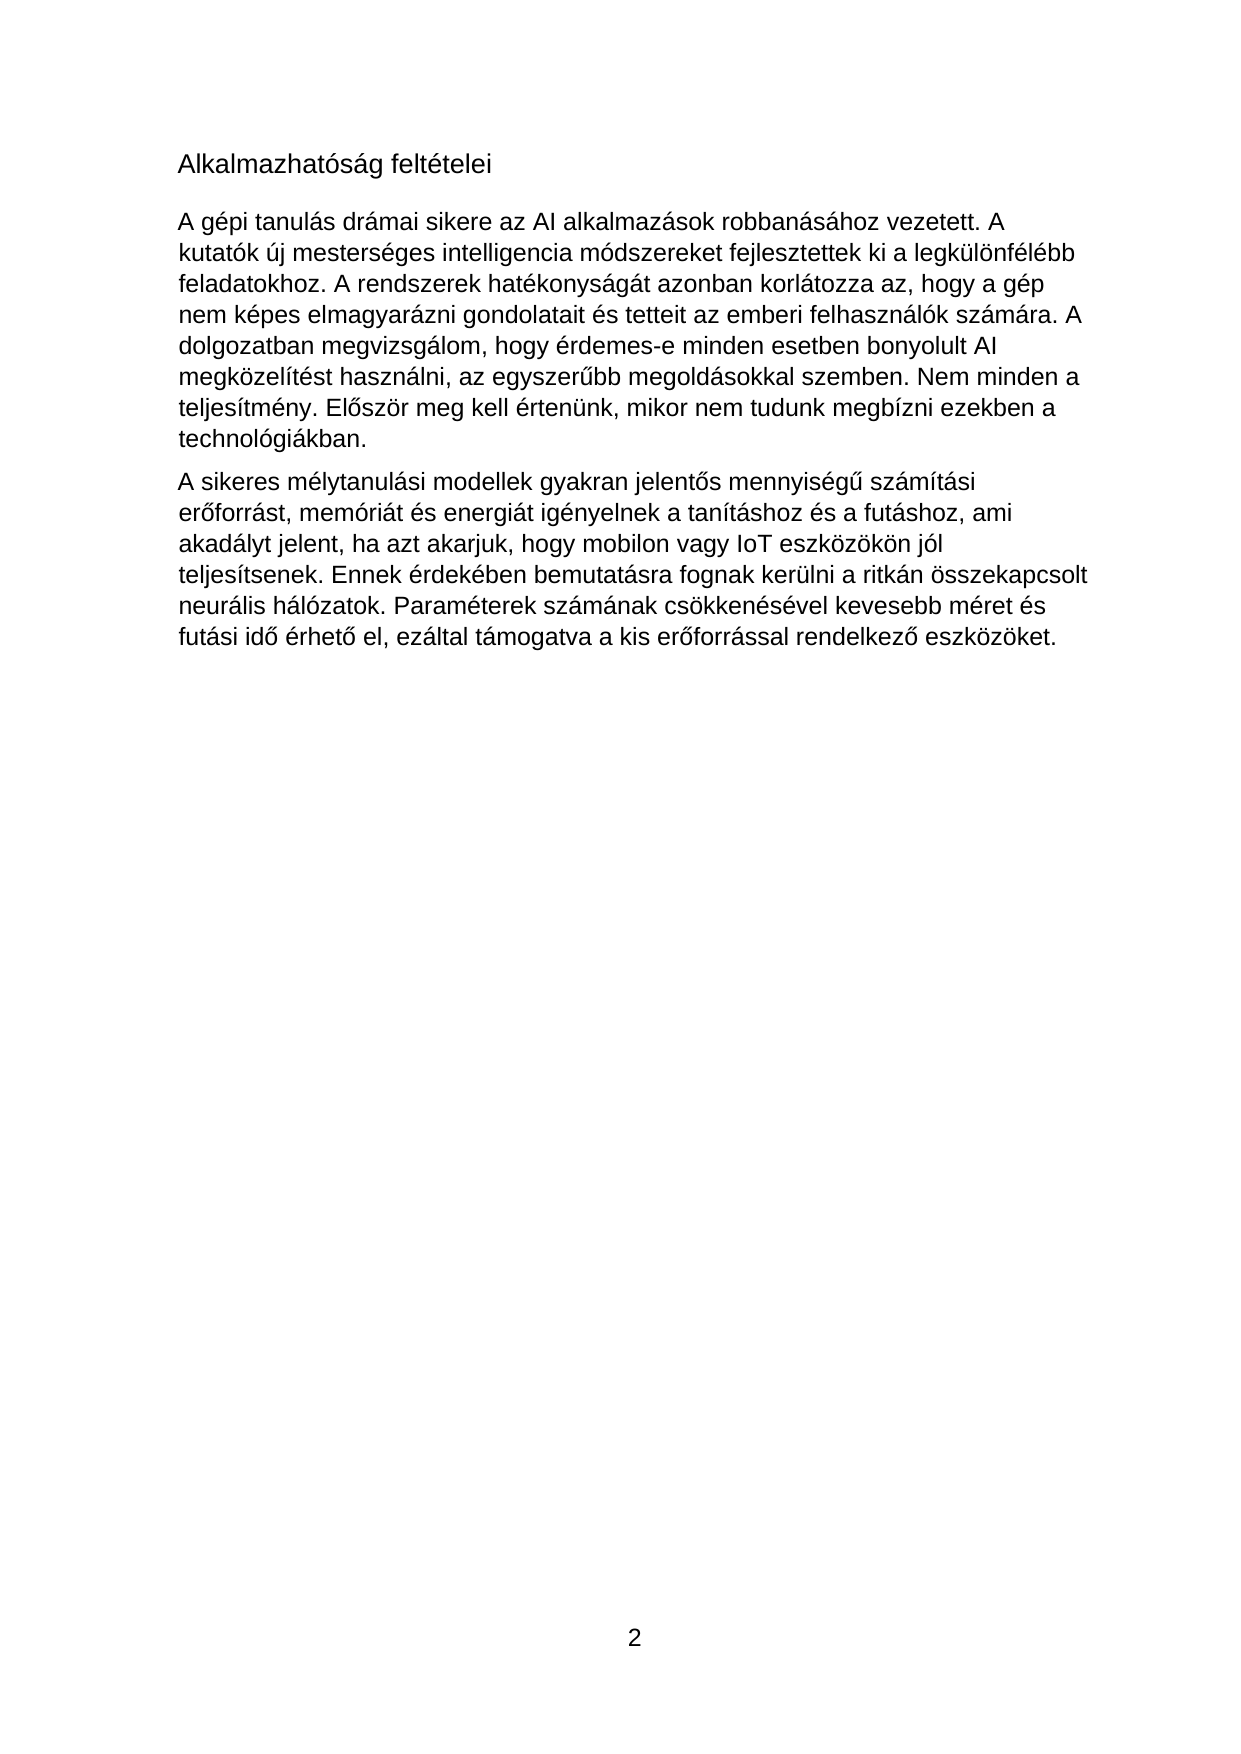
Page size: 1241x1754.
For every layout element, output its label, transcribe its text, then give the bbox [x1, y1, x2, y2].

subtitle Alkalmazhatóság feltételei [177, 148, 1092, 179]
text A sikeres mélytanulási modellek gyakran jelentős mennyiségű számítási erőforrást, memóriát és energiát igényelnek a tanításhoz és a futáshoz, ami akadályt jelent, ha azt akarjuk, hogy mobilon vagy IoT eszközökön jól teljesítsenek. Ennek érdekében bemutatásra fognak kerülni a ritkán összekapcsolt neurális hálózatok. Paraméterek számának csökkenésével kevesebb méret és futási idő érhető el, ezáltal támogatva a kis erőforrással rendelkező eszközöket. [177, 467, 1092, 651]
